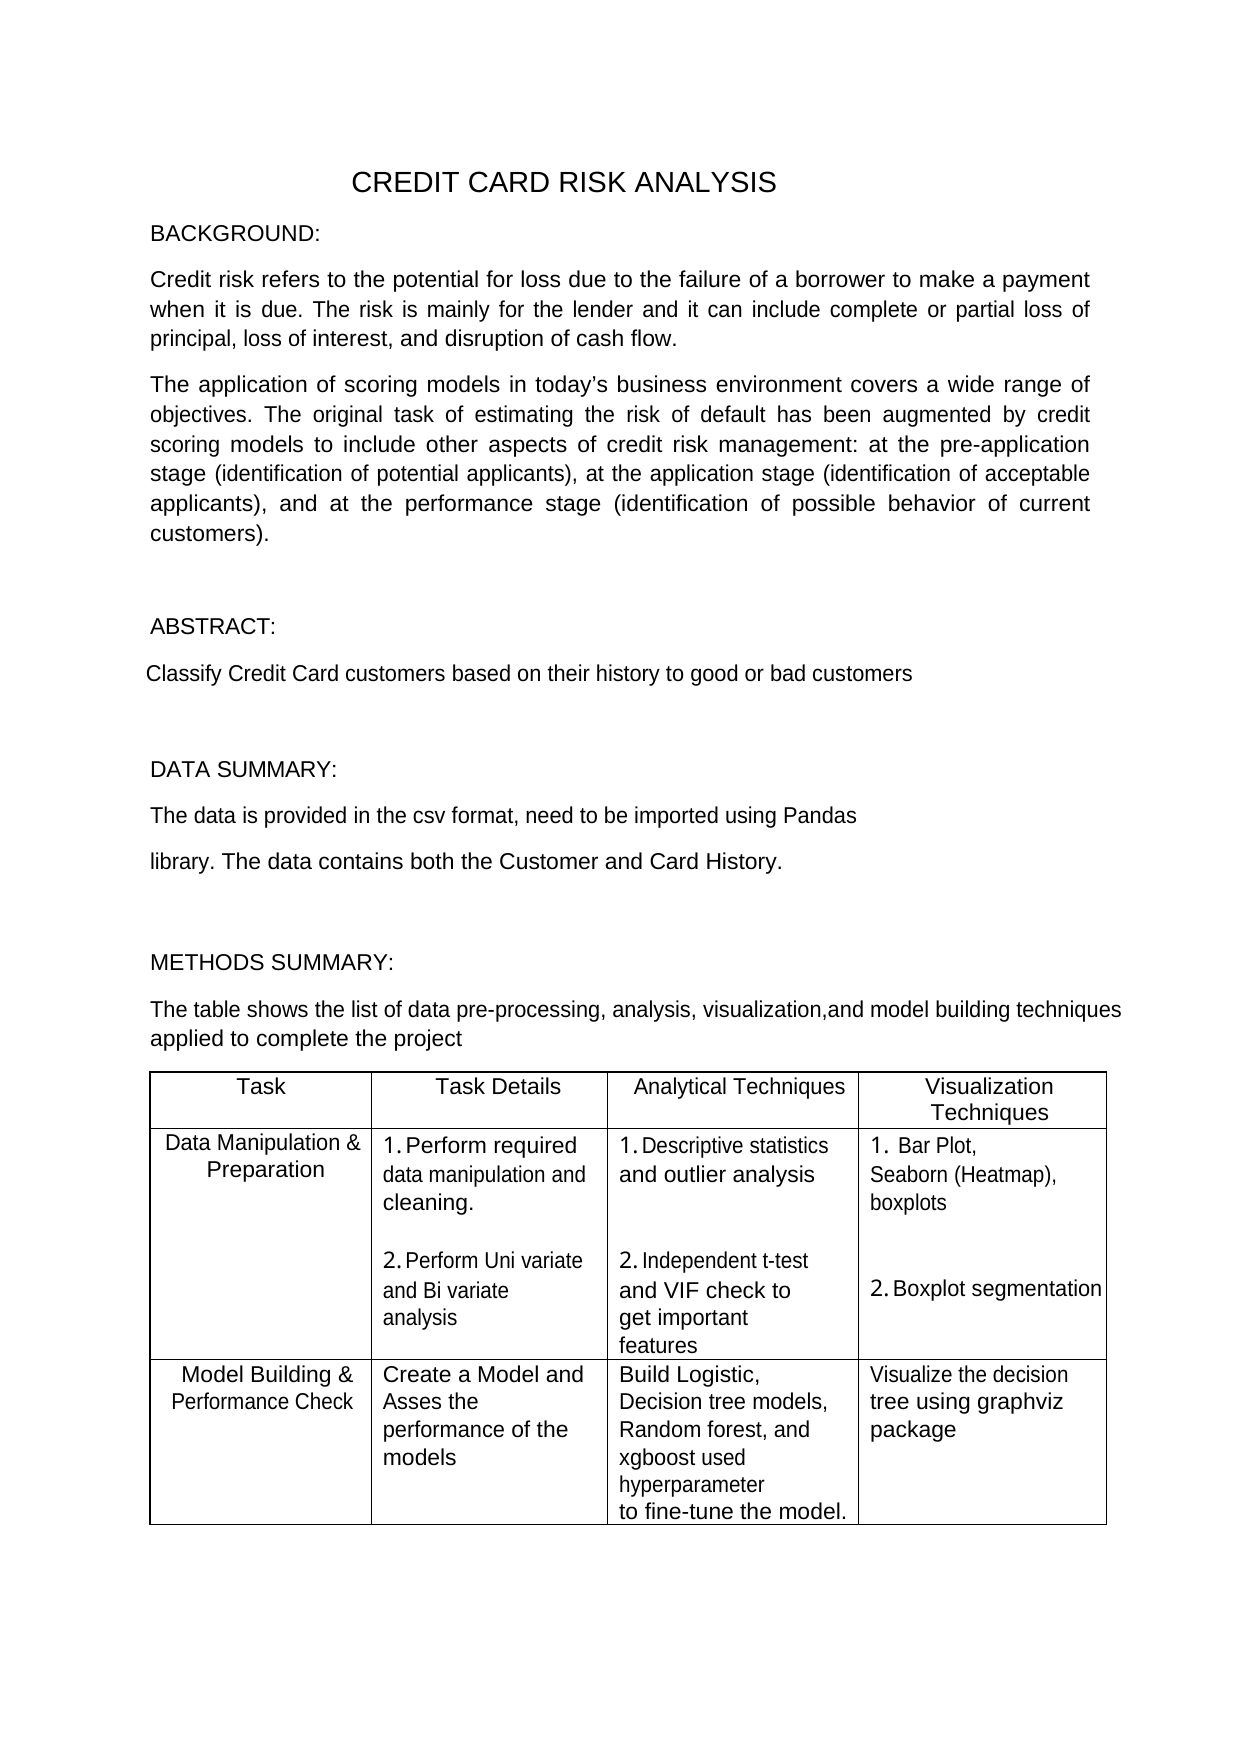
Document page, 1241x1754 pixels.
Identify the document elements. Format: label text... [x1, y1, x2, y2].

table_cell Create a Model and Asses the performance of the models [372, 1360, 607, 1524]
table_cell Data Manipulation & Preparation [151, 1129, 371, 1359]
subtitle CREDIT CARD RISK ANALYSIS [351, 165, 1123, 198]
table_header Task [151, 1073, 371, 1127]
text The application of scoring models in today’s business environment covers a wide range of objectives. The original task of estimating the risk of default has been augmented by credit scoring models to include other aspects of credit risk management: at the pre-application stage (identification of potential applicants), at the application stage (identification of acceptable applicants), and at the performance stage (identification of possible behavior of current customers). [150, 371, 1091, 546]
table_cell Visualize the decision tree using graphviz package [859, 1360, 1106, 1524]
text The data is provided in the csv format, need to be imported using Pandas library. The data contains both the Customer and Card History. [150, 802, 893, 875]
text METHODS SUMMARY: [150, 949, 1123, 975]
text Classify Credit Card customers based on their history to good or bad customers [139, 659, 1093, 686]
text Credit risk refers to the potential for loss due to the failure of a borrower to make a payment when it is due. The risk is mainly for the lender and it can include complete or partial loss of principal, loss of interest, and disruption of cash flow. [150, 266, 1090, 352]
table_header Analytical Techniques [608, 1073, 858, 1127]
table_cell Model Building & Performance Check [151, 1360, 371, 1524]
table_cell Build Logistic, Decision tree models, Random forest, and xgboost used hyperparameter to fine-tune the model. [608, 1360, 858, 1524]
table_header Task Details [372, 1073, 607, 1127]
text ABSTRACT: [150, 613, 1123, 639]
table_header Visualization Techniques [859, 1073, 1106, 1127]
text BACKGROUND: [150, 219, 1123, 246]
text DATA SUMMARY: [150, 756, 696, 783]
table_cell Perform required data manipulation and cleaning. Perform Uni variate and Bi variate analysis [372, 1129, 607, 1359]
table_cell Descriptive statistics and outlier analysis Independent t-test and VIF check to get important features [608, 1129, 858, 1359]
text The table shows the list of data pre-processing, analysis, visualization,and model building techniques applied to complete the project [150, 996, 1123, 1052]
table_cell Bar Plot, Seaborn (Heatmap), boxplots Boxplot segmentation [859, 1129, 1106, 1359]
